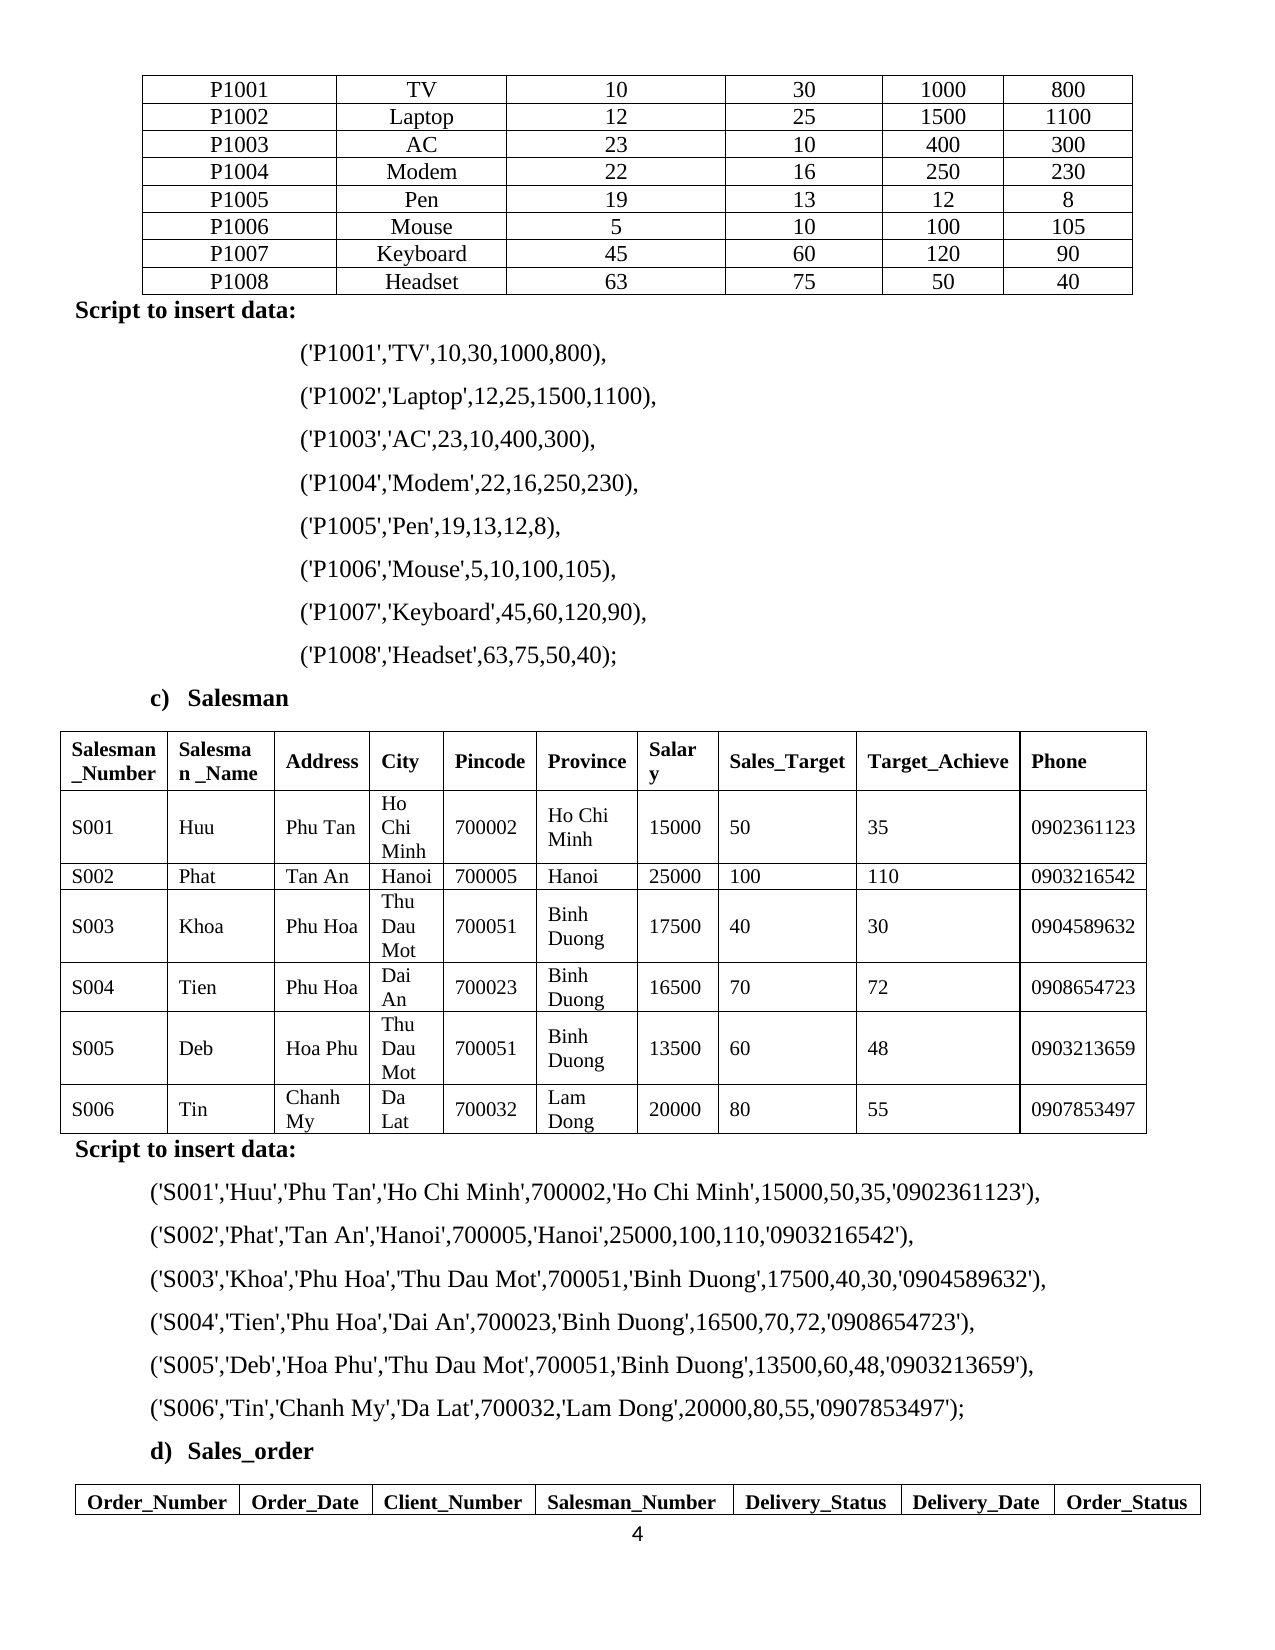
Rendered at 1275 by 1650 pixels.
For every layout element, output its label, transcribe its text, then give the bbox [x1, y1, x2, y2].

table_cell 13500 [638, 1012, 718, 1084]
table_cell Binh Duong [537, 890, 637, 962]
table_cell Da Lat [370, 1085, 443, 1133]
table_cell 100 [883, 213, 1003, 239]
table_cell 80 [719, 1085, 856, 1133]
table_cell 70 [719, 963, 856, 1011]
table_cell 700051 [444, 890, 536, 962]
table_cell 90 [1004, 240, 1132, 267]
table_header Salesman_Number [536, 1485, 733, 1514]
table_header Salesman _Number [61, 732, 167, 790]
text ('P1002','Laptop',12,25,1500,1100), [225, 381, 1200, 410]
table_cell 100 [719, 864, 856, 888]
table_cell 20000 [638, 1085, 718, 1133]
table_cell 105 [1004, 213, 1132, 239]
table_cell Ho Chi Minh [537, 791, 637, 863]
table_header Delivery_Date [902, 1485, 1054, 1514]
table_cell P1005 [143, 186, 336, 212]
table_cell Headset [337, 268, 506, 294]
table_cell 60 [726, 240, 882, 267]
table_cell 30 [857, 890, 1019, 962]
table_cell P1003 [143, 131, 336, 157]
table_cell 12 [507, 104, 725, 130]
text ('S005','Deb','Hoa Phu','Thu Dau Mot',700051,'Binh Duong',13500,60,48,'0903213659'), [75, 1350, 1200, 1379]
text ('P1007','Keyboard',45,60,120,90), [225, 597, 1200, 626]
text ('P1006','Mouse',5,10,100,105), [225, 554, 1200, 583]
table_header Order_Number [76, 1485, 239, 1514]
table_header Phone [1021, 732, 1146, 790]
table_cell 0903213659 [1021, 1012, 1146, 1084]
table_cell 75 [726, 268, 882, 294]
table_cell Tien [168, 963, 274, 1011]
text ('S002','Phat','Tan An','Hanoi',700005,'Hanoi',25000,100,110,'0903216542'), [75, 1221, 1200, 1249]
table_cell 12 [883, 186, 1003, 212]
table_cell 72 [857, 963, 1019, 1011]
table_cell Phu Hoa [275, 963, 369, 1011]
table_cell 60 [719, 1012, 856, 1084]
table_cell 25 [726, 104, 882, 130]
table_cell Keyboard [337, 240, 506, 267]
table_cell Thu Dau Mot [370, 890, 443, 962]
table_cell Modem [337, 158, 506, 184]
table_cell 0907853497 [1021, 1085, 1146, 1133]
table_header Target_Achieve [857, 732, 1019, 790]
table_header Salesman _Name [168, 732, 274, 790]
table_cell 10 [726, 131, 882, 157]
table_cell 1100 [1004, 104, 1132, 130]
table_cell 1000 [883, 76, 1003, 102]
table_cell S003 [61, 890, 167, 962]
table_cell 23 [507, 131, 725, 157]
table_cell P1001 [143, 76, 336, 102]
table_cell S005 [61, 1012, 167, 1084]
table_cell 230 [1004, 158, 1132, 184]
table_cell 40 [1004, 268, 1132, 294]
table_cell S001 [61, 791, 167, 863]
table_header Salary [638, 732, 718, 790]
table_cell Tin [168, 1085, 274, 1133]
table_header City [370, 732, 443, 790]
text ('P1008','Headset',63,75,50,40); [225, 640, 1200, 669]
table_cell 0904589632 [1021, 890, 1146, 962]
table_cell 250 [883, 158, 1003, 184]
table_cell Hoa Phu [275, 1012, 369, 1084]
table_cell Lam Dong [537, 1085, 637, 1133]
text ('P1005','Pen',19,13,12,8), [225, 511, 1200, 539]
table_cell S006 [61, 1085, 167, 1133]
table_cell 13 [726, 186, 882, 212]
table_cell 700032 [444, 1085, 536, 1133]
table_header Province [537, 732, 637, 790]
table_cell 0903216542 [1021, 864, 1146, 888]
table_cell 63 [507, 268, 725, 294]
table_cell 10 [507, 76, 725, 102]
table_cell 700002 [444, 791, 536, 863]
table_cell P1006 [143, 213, 336, 239]
table_cell P1004 [143, 158, 336, 184]
table_cell Mouse [337, 213, 506, 239]
table_cell 40 [719, 890, 856, 962]
table_cell Phat [168, 864, 274, 888]
table_cell 8 [1004, 186, 1132, 212]
table_cell 19 [507, 186, 725, 212]
text ('S006','Tin','Chanh My','Da Lat',700032,'Lam Dong',20000,80,55,'0907853497'); [75, 1393, 1200, 1422]
table_cell 400 [883, 131, 1003, 157]
table_cell AC [337, 131, 506, 157]
table_cell P1002 [143, 104, 336, 130]
table_cell Pen [337, 186, 506, 212]
table_cell 700005 [444, 864, 536, 888]
table_cell 0908654723 [1021, 963, 1146, 1011]
text Script to insert data: [75, 295, 1200, 324]
table_cell Chanh My [275, 1085, 369, 1133]
table_cell 120 [883, 240, 1003, 267]
table_cell 300 [1004, 131, 1132, 157]
table_cell 17500 [638, 890, 718, 962]
table_cell Binh Duong [537, 963, 637, 1011]
table_cell S002 [61, 864, 167, 888]
table_cell 700023 [444, 963, 536, 1011]
table_cell Dai An [370, 963, 443, 1011]
table_header Order_Date [240, 1485, 372, 1514]
table_cell 0902361123 [1021, 791, 1146, 863]
table_cell Binh Duong [537, 1012, 637, 1084]
text Script to insert data: [75, 1134, 1200, 1163]
table_cell Laptop [337, 104, 506, 130]
table_cell S004 [61, 963, 167, 1011]
table_cell 800 [1004, 76, 1132, 102]
table_cell Hanoi [537, 864, 637, 888]
table_cell 50 [719, 791, 856, 863]
table_cell 16 [726, 158, 882, 184]
table_cell 48 [857, 1012, 1019, 1084]
text ('P1003','AC',23,10,400,300), [225, 424, 1200, 453]
table_cell TV [337, 76, 506, 102]
table_cell Tan An [275, 864, 369, 888]
table_cell 10 [726, 213, 882, 239]
table_header Address [275, 732, 369, 790]
table_cell Thu Dau Mot [370, 1012, 443, 1084]
text ('P1001','TV',10,30,1000,800), [225, 338, 1200, 367]
table_cell 55 [857, 1085, 1019, 1133]
table_cell 1500 [883, 104, 1003, 130]
table_cell Deb [168, 1012, 274, 1084]
table_cell 5 [507, 213, 725, 239]
table_cell 700051 [444, 1012, 536, 1084]
table_header Pincode [444, 732, 536, 790]
table_cell Hanoi [370, 864, 443, 888]
table_cell 110 [857, 864, 1019, 888]
table_cell 22 [507, 158, 725, 184]
text ('S003','Khoa','Phu Hoa','Thu Dau Mot',700051,'Binh Duong',17500,40,30,'0904589632'), [75, 1264, 1200, 1292]
list Sales_order [150, 1436, 1200, 1465]
table_cell 50 [883, 268, 1003, 294]
table_header Delivery_Status [734, 1485, 901, 1514]
table_header Order_Status [1055, 1485, 1200, 1514]
text ('P1004','Modem',22,16,250,230), [225, 468, 1200, 496]
table_cell Huu [168, 791, 274, 863]
table_cell P1008 [143, 268, 336, 294]
table_cell 25000 [638, 864, 718, 888]
text ('S004','Tien','Phu Hoa','Dai An',700023,'Binh Duong',16500,70,72,'0908654723'), [75, 1307, 1200, 1336]
table_header Client_Number [373, 1485, 535, 1514]
table_cell Ho Chi Minh [370, 791, 443, 863]
text ('S001','Huu','Phu Tan','Ho Chi Minh',700002,'Ho Chi Minh',15000,50,35,'0902361123'), [75, 1177, 1200, 1206]
table_header Sales_Target [719, 732, 856, 790]
table_cell Phu Hoa [275, 890, 369, 962]
table_cell 35 [857, 791, 1019, 863]
table_cell 45 [507, 240, 725, 267]
table_cell 16500 [638, 963, 718, 1011]
list Salesman [150, 683, 1200, 712]
table_cell Phu Tan [275, 791, 369, 863]
table_cell 30 [726, 76, 882, 102]
table_cell 15000 [638, 791, 718, 863]
table_cell P1007 [143, 240, 336, 267]
table_cell Khoa [168, 890, 274, 962]
